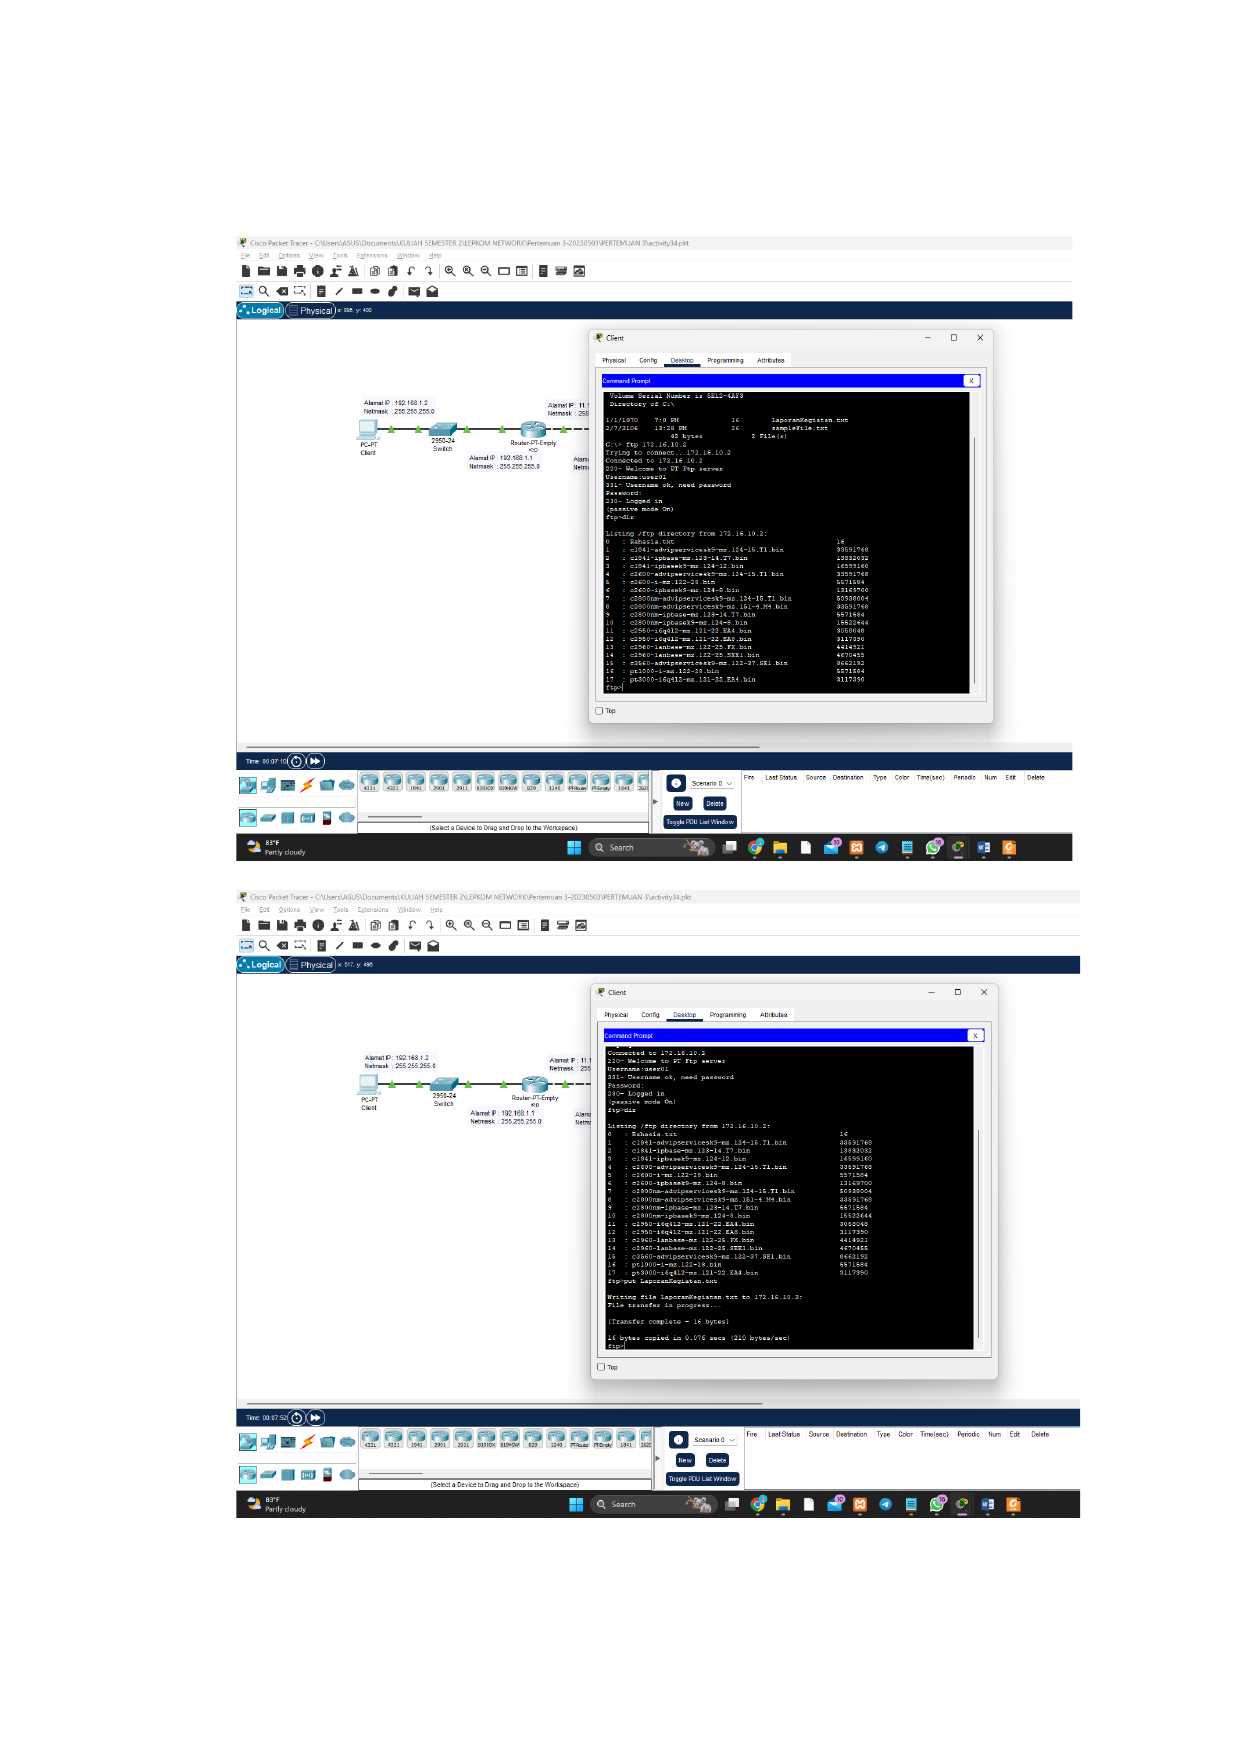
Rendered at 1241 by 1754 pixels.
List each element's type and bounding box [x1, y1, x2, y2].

picture [236, 236, 1073, 861]
picture [236, 890, 1080, 1518]
picture [263, 962, 270, 969]
